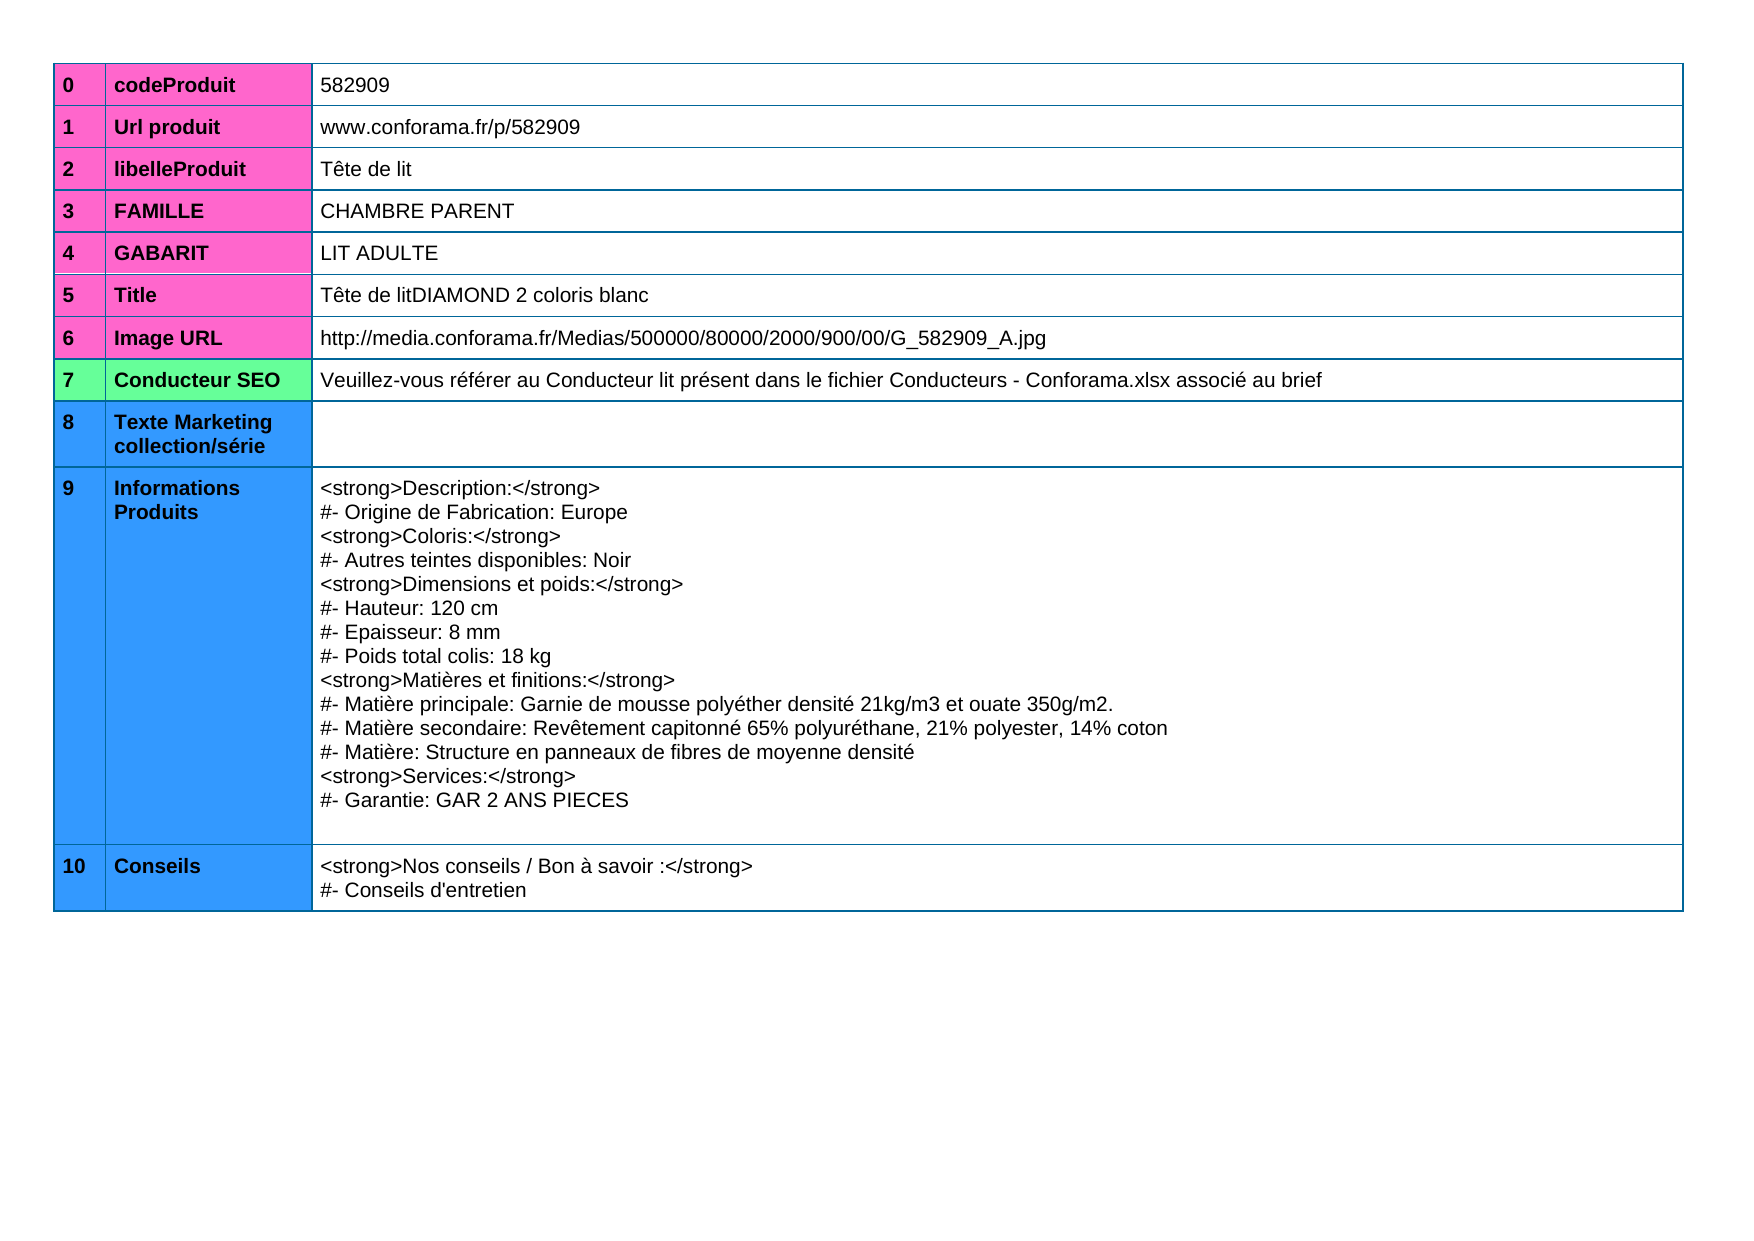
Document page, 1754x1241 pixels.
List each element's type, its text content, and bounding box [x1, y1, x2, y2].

table_cell 2 [55, 148, 105, 189]
table_cell 8 [55, 402, 105, 466]
table_cell LIT ADULTE [313, 233, 1682, 273]
table_cell <strong>Nos conseils / Bon à savoir :</strong> #- Conseils d'entretien [313, 845, 1682, 910]
table_header codeProduit [106, 64, 311, 105]
table_cell 1 [55, 106, 105, 147]
table_cell 9 [55, 468, 105, 844]
table_cell 10 [55, 845, 105, 910]
table_cell libelleProduit [106, 148, 311, 189]
table_cell Texte Marketing collection/série [106, 402, 311, 466]
table_header 0 [55, 64, 105, 105]
table_cell 7 [55, 360, 105, 400]
table_cell 4 [55, 233, 105, 273]
table_cell GABARIT [106, 233, 311, 273]
table_cell FAMILLE [106, 191, 311, 231]
table_cell 6 [55, 317, 105, 358]
table_cell http://media.conforama.fr/Medias/500000/80000/2000/900/00/G_582909_A.jpg [313, 317, 1682, 358]
table_cell 5 [55, 275, 105, 316]
table_cell <strong>Description:</strong> #- Origine de Fabrication: Europe <strong>Coloris:</strong> #- Autres teintes disponibles: Noir <strong>Dimensions et poids:</strong> #- Hauteur: 120 cm #- Epaisseur: 8 mm #- Poids total colis: 18 kg <strong>Matières et finitions:</strong> #- Matière principale: Garnie de mousse polyéther densité 21kg/m3 et ouate 350g/m2. #- Matière secondaire: Revêtement capitonné 65% polyuréthane, 21% polyester, 14% coton #- Matière: Structure en panneaux de fibres de moyenne densité <strong>Services:</strong> #- Garantie: GAR 2 ANS PIECES [313, 468, 1682, 844]
table_cell Image URL [106, 317, 311, 358]
table_cell Tête de lit [313, 148, 1682, 189]
table_cell Veuillez-vous référer au Conducteur lit présent dans le fichier Conducteurs - Conforama.xlsx associé au brief [313, 360, 1682, 400]
table_cell Conducteur SEO [106, 360, 311, 400]
table_cell Informations Produits [106, 468, 311, 844]
table_cell 3 [55, 191, 105, 231]
table_cell Title [106, 275, 311, 316]
table_header 582909 [313, 64, 1682, 105]
table_cell CHAMBRE PARENT [313, 191, 1682, 231]
table_cell [313, 402, 1682, 466]
table_cell www.conforama.fr/p/582909 [313, 106, 1682, 147]
table_cell Url produit [106, 106, 311, 147]
table_cell Conseils [106, 845, 311, 910]
table_cell Tête de litDIAMOND 2 coloris blanc [313, 275, 1682, 316]
